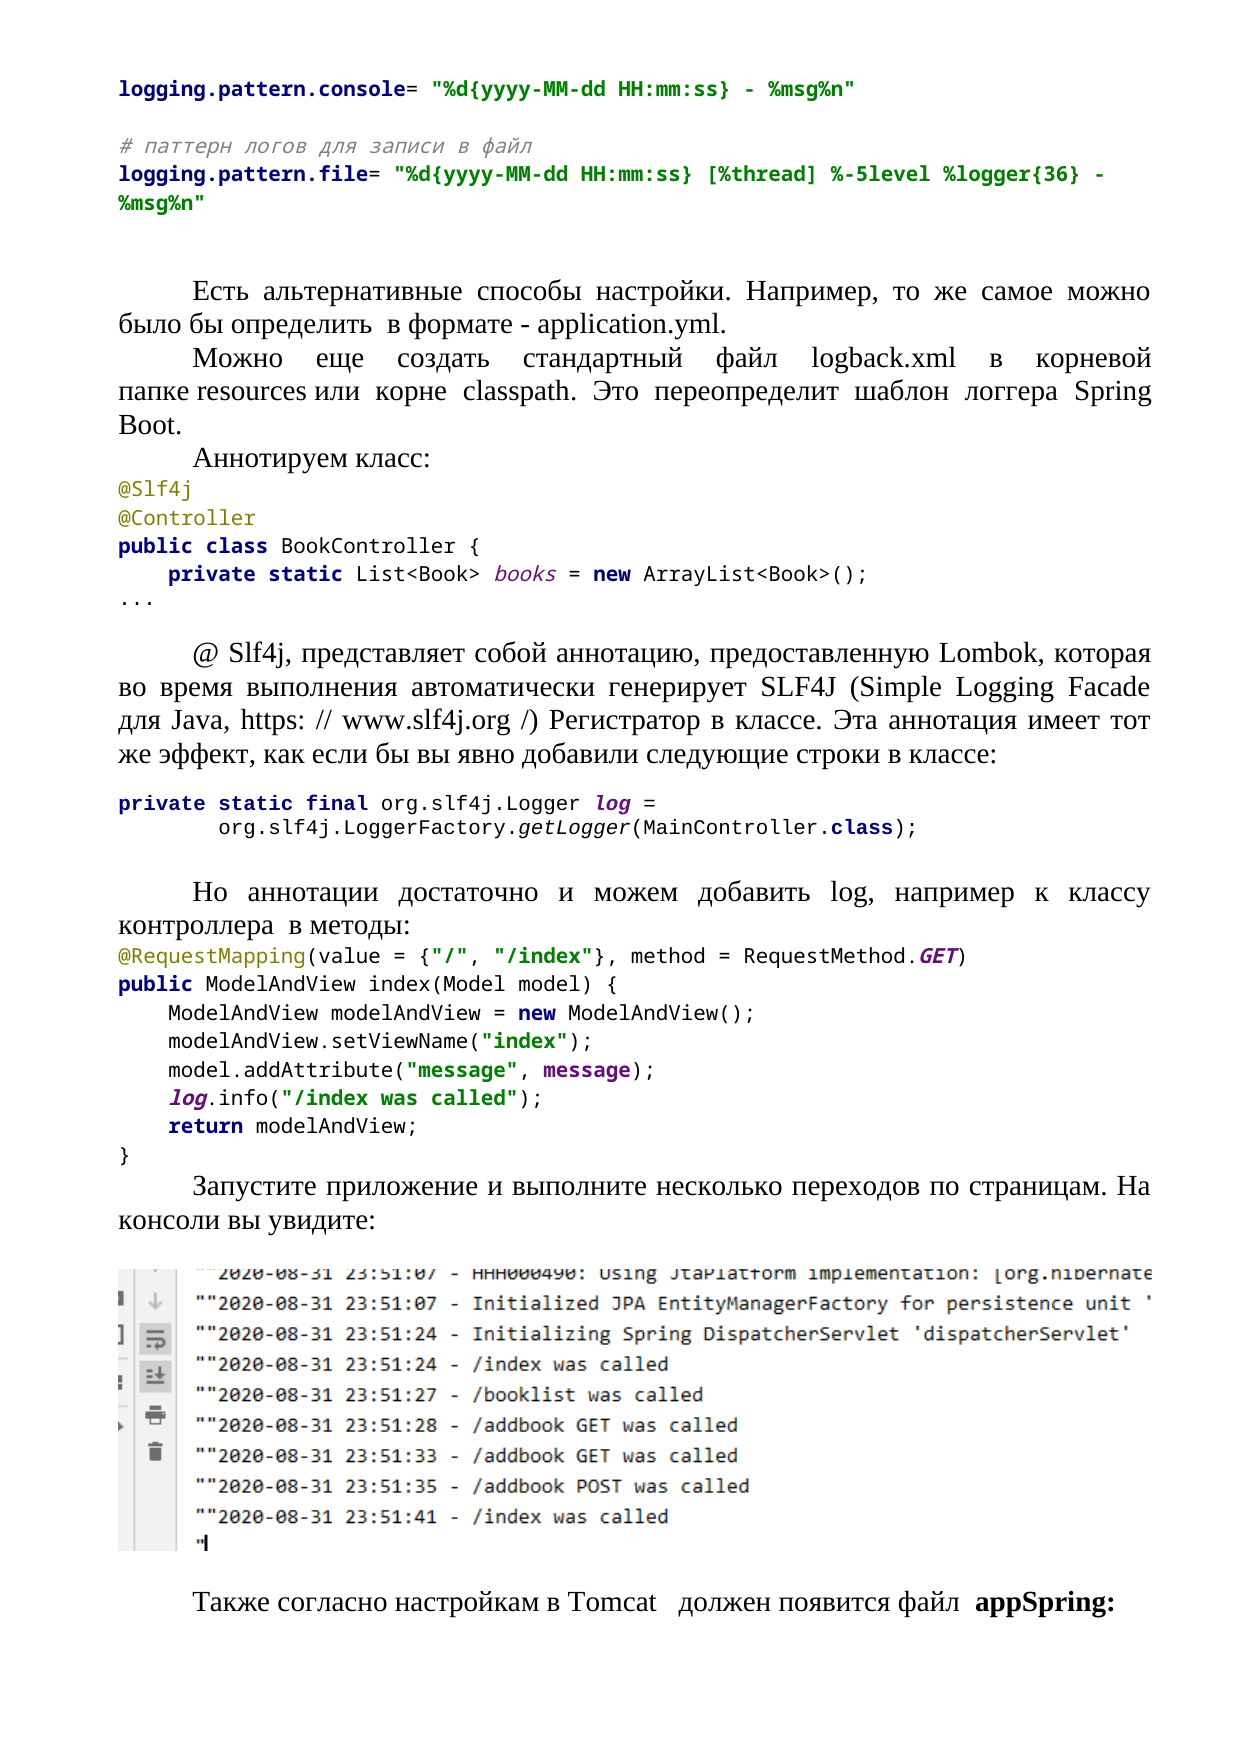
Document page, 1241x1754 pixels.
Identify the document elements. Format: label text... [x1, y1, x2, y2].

text Можно еще создать стандартный файл logback.xml в корневой папке resources или корне classpath. Это переопределит шаблон логгера Spring Boot. [118, 340, 1152, 441]
text @RequestMapping(value = {"/", "/index"}, method = RequestMethod.GET) public ModelAndView index(Model model) { ModelAndView modelAndView = new ModelAndView(); modelAndView.setViewName("index"); model.addAttribute("message", message); log.info("/index was called"); return modelAndView; } [118, 941, 1152, 1168]
text Также согласно настройкам в Tomcat должен появится файл appSpring: [118, 1584, 1152, 1618]
text Но аннотации достаточно и можем добавить log, например к классу контроллера в методы: [118, 874, 1152, 941]
text @ Slf4j, представляет собой аннотацию, предоставленную Lombok, которая во время выполнения автоматически генерирует SLF4J (Simple Logging Facade для Java, https: // www.slf4j.org /) Регистратор в классе. Эта аннотация имеет тот же эффект, как если бы вы явно добавили следующие строки в классе: [118, 635, 1152, 769]
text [118, 74, 1152, 216]
text ... [118, 588, 1152, 612]
text Аннотируем класс: [118, 441, 1152, 474]
text Запустите приложение и выполните несколько переходов по страницам. На консоли вы увидите: [118, 1168, 1152, 1236]
picture [118, 1269, 1152, 1551]
text Есть альтернативные способы настройки. Например, то же самое можно было бы определить в формате - application.yml. [118, 273, 1152, 340]
text @Slf4j @Controller public class BookController { private static List<Book> books = new ArrayList<Book>(); [118, 474, 1152, 588]
text private static final org.slf4j.Logger log = org.slf4j.LoggerFactory.getLogger(MainController.class); [118, 793, 1152, 840]
